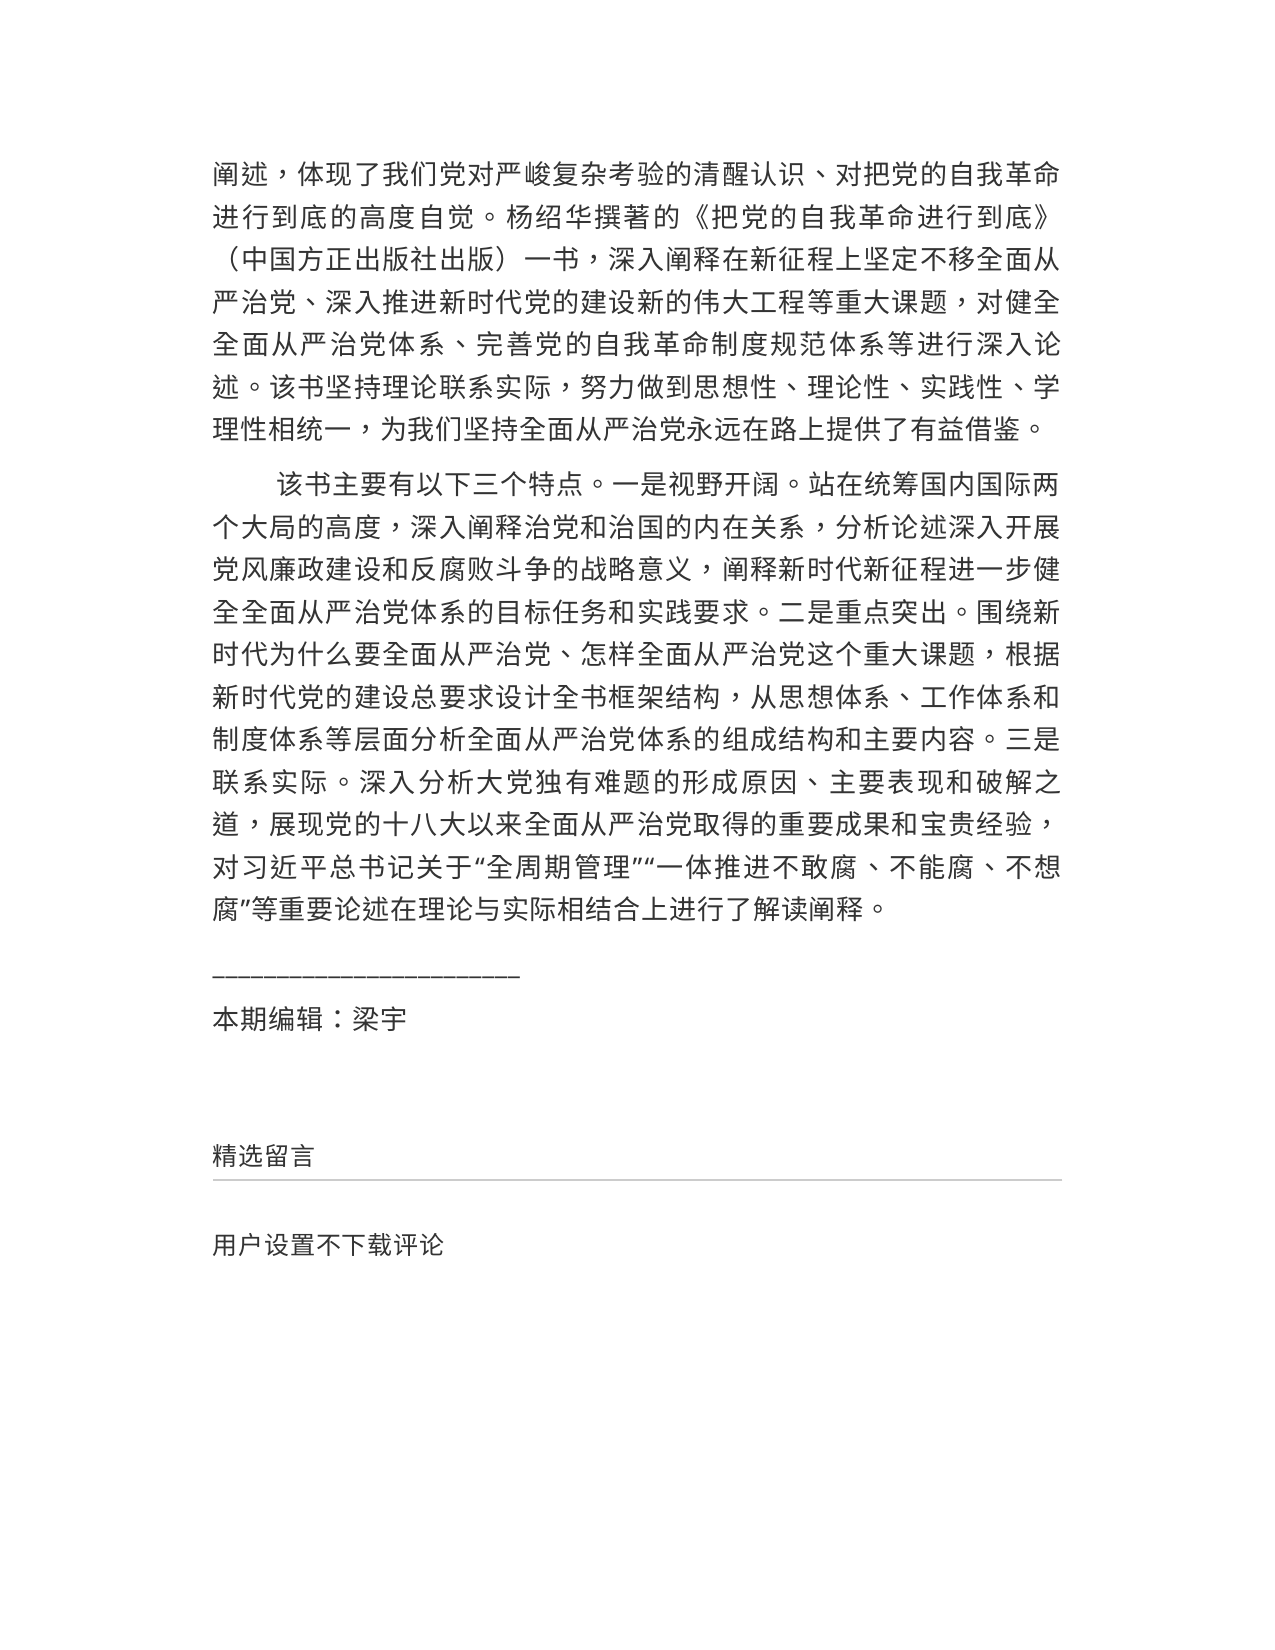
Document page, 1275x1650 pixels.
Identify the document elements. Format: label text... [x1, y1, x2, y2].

text 该书主要有以下三个特点。一是视野开阔。站在统筹国内国际两个大局的高度，深入阐释治党和治国的内在关系，分析论述深入开展党风廉政建设和反腐败斗争的战略意义，阐释新时代新征程进一步健全全面从严治党体系的目标任务和实践要求。二是重点突出。围绕新时代为什么要全面从严治党、怎样全面从严治党这个重大课题，根据新时代党的建设总要求设计全书框架结构，从思想体系、工作体系和制度体系等层面分析全面从严治党体系的组成结构和主要内容。三是联系实际。深入分析大党独有难题的形成原因、主要表现和破解之道，展现党的十八大以来全面从严治党取得的重要成果和宝贵经验，对习近平总书记关于“全周期管理”“一体推进不敢腐、不能腐、不想腐”等重要论述在理论与实际相结合上进行了解读阐释。 [212, 460, 1062, 927]
text 用户设置不下载评论 [212, 1222, 1062, 1262]
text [212, 150, 1062, 447]
text 本期编辑：梁宇 [212, 995, 1062, 1037]
subtitle 精选留言 [212, 1133, 1062, 1181]
text ________________________ [212, 940, 1062, 982]
